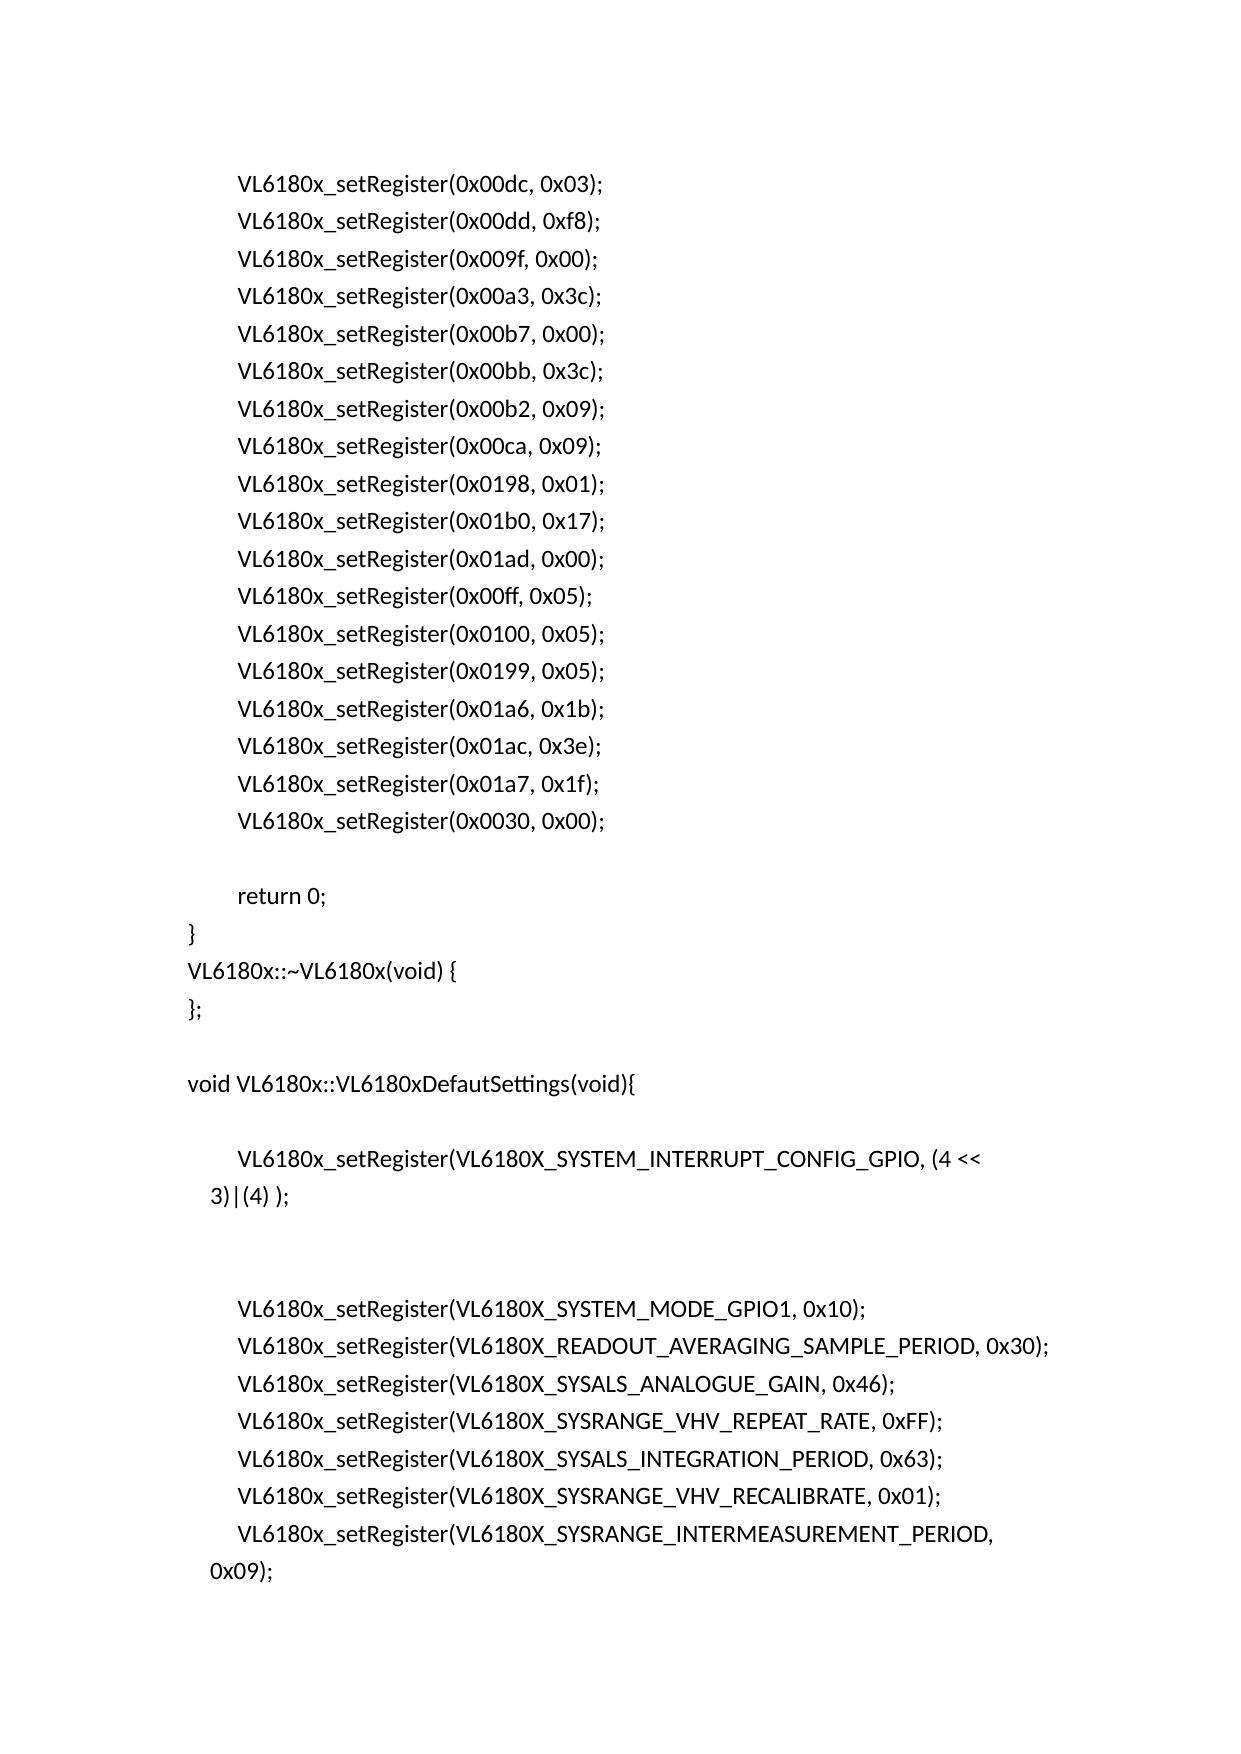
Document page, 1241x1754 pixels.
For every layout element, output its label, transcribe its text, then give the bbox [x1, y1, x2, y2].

text VL6180x_setRegister(0x01a7, 0x1f); [187, 764, 1053, 802]
text VL6180x_setRegister(0x01b0, 0x17); [187, 502, 1053, 539]
text 3)|(4) ); [187, 1177, 1053, 1214]
text VL6180x_setRegister(0x01ad, 0x00); [187, 539, 1053, 577]
text VL6180x_setRegister(0x01a6, 0x1b); [187, 689, 1053, 727]
text VL6180x_setRegister(0x00b7, 0x00); [187, 314, 1053, 352]
text VL6180x_setRegister(0x0199, 0x05); [187, 652, 1053, 689]
text } [187, 914, 1053, 952]
text VL6180x_setRegister(0x00b2, 0x09); [187, 389, 1053, 427]
text VL6180x_setRegister(0x00dd, 0xf8); [187, 202, 1053, 239]
text VL6180x_setRegister(0x0100, 0x05); [187, 614, 1053, 652]
text VL6180x_setRegister(VL6180X_SYSALS_ANALOGUE_GAIN, 0x46); VL6180x_setRegister(VL6180X_SYSRANGE_VHV_REPEAT_RATE, 0xFF); VL6180x_setRegister(VL6180X_SYSALS_INTEGRATION_PERIOD, 0x63); VL6180x_setRegister(VL6180X_SYSRANGE_VHV_RECALIBRATE, 0x01); [187, 1364, 1053, 1514]
text VL6180x_setRegister(VL6180X_SYSRANGE_INTERMEASUREMENT_PERIOD, [187, 1514, 1053, 1552]
text }; [187, 989, 1053, 1027]
text VL6180x_setRegister(0x009f, 0x00); [187, 239, 1053, 277]
text VL6180x_setRegister(0x00ca, 0x09); [187, 427, 1053, 464]
text VL6180x_setRegister(0x01ac, 0x3e); [187, 727, 1053, 764]
text VL6180x_setRegister(0x00ff, 0x05); [187, 577, 1053, 614]
text 0x09); [187, 1552, 1053, 1589]
text return 0; [187, 877, 1053, 914]
text VL6180x_setRegister(0x0198, 0x01); [187, 464, 1053, 502]
text VL6180x_setRegister(VL6180X_SYSTEM_INTERRUPT_CONFIG_GPIO, (4 << [187, 1139, 1053, 1177]
text VL6180x_setRegister(0x00a3, 0x3c); [187, 277, 1053, 314]
text VL6180x::~VL6180x(void) { [187, 952, 1053, 989]
text VL6180x_setRegister(VL6180X_SYSTEM_MODE_GPIO1, 0x10); VL6180x_setRegister(VL6180X_READOUT_AVERAGING_SAMPLE_PERIOD, 0x30); [187, 1289, 1053, 1364]
text void VL6180x::VL6180xDefautSettings(void){ [187, 1064, 1053, 1102]
text VL6180x_setRegister(0x00bb, 0x3c); [187, 352, 1053, 389]
text VL6180x_setRegister(0x00dc, 0x03); [187, 164, 1053, 202]
text VL6180x_setRegister(0x0030, 0x00); [187, 802, 1053, 839]
